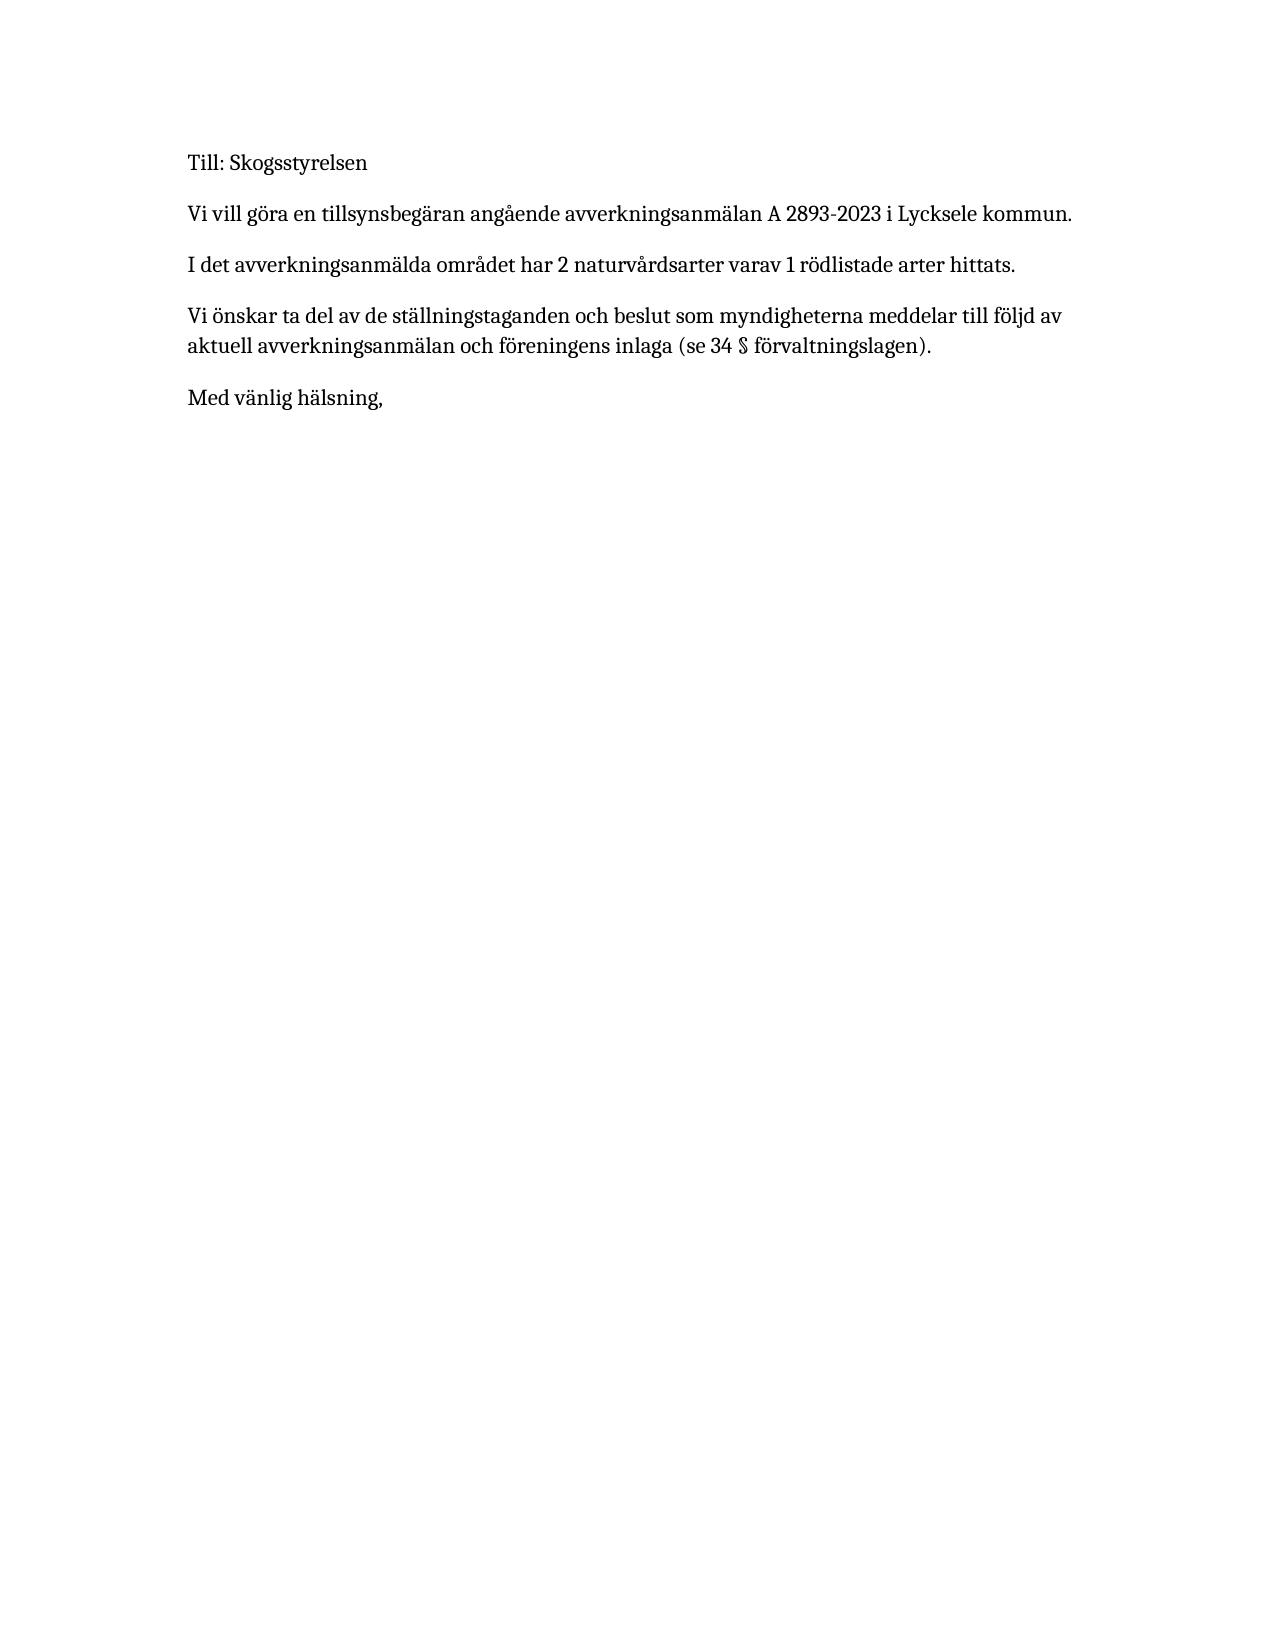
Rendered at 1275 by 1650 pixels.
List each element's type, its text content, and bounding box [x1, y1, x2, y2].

text Vi vill göra en tillsynsbegäran angående avverkningsanmälan A 2893-2023 i Lycksele kommun. [187, 201, 1087, 227]
text Med vänlig hälsning, [187, 384, 1087, 441]
text I det avverkningsanmälda området har 2 naturvårdsarter varav 1 rödlistade arter hittats. [187, 252, 1087, 278]
text Till: Skogsstyrelsen [187, 150, 1087, 176]
text Vi önskar ta del av de ställningstaganden och beslut som myndigheterna meddelar till följd av aktuell avverkningsanmälan och föreningens inlaga (se 34 § förvaltningslagen). [187, 303, 1087, 360]
